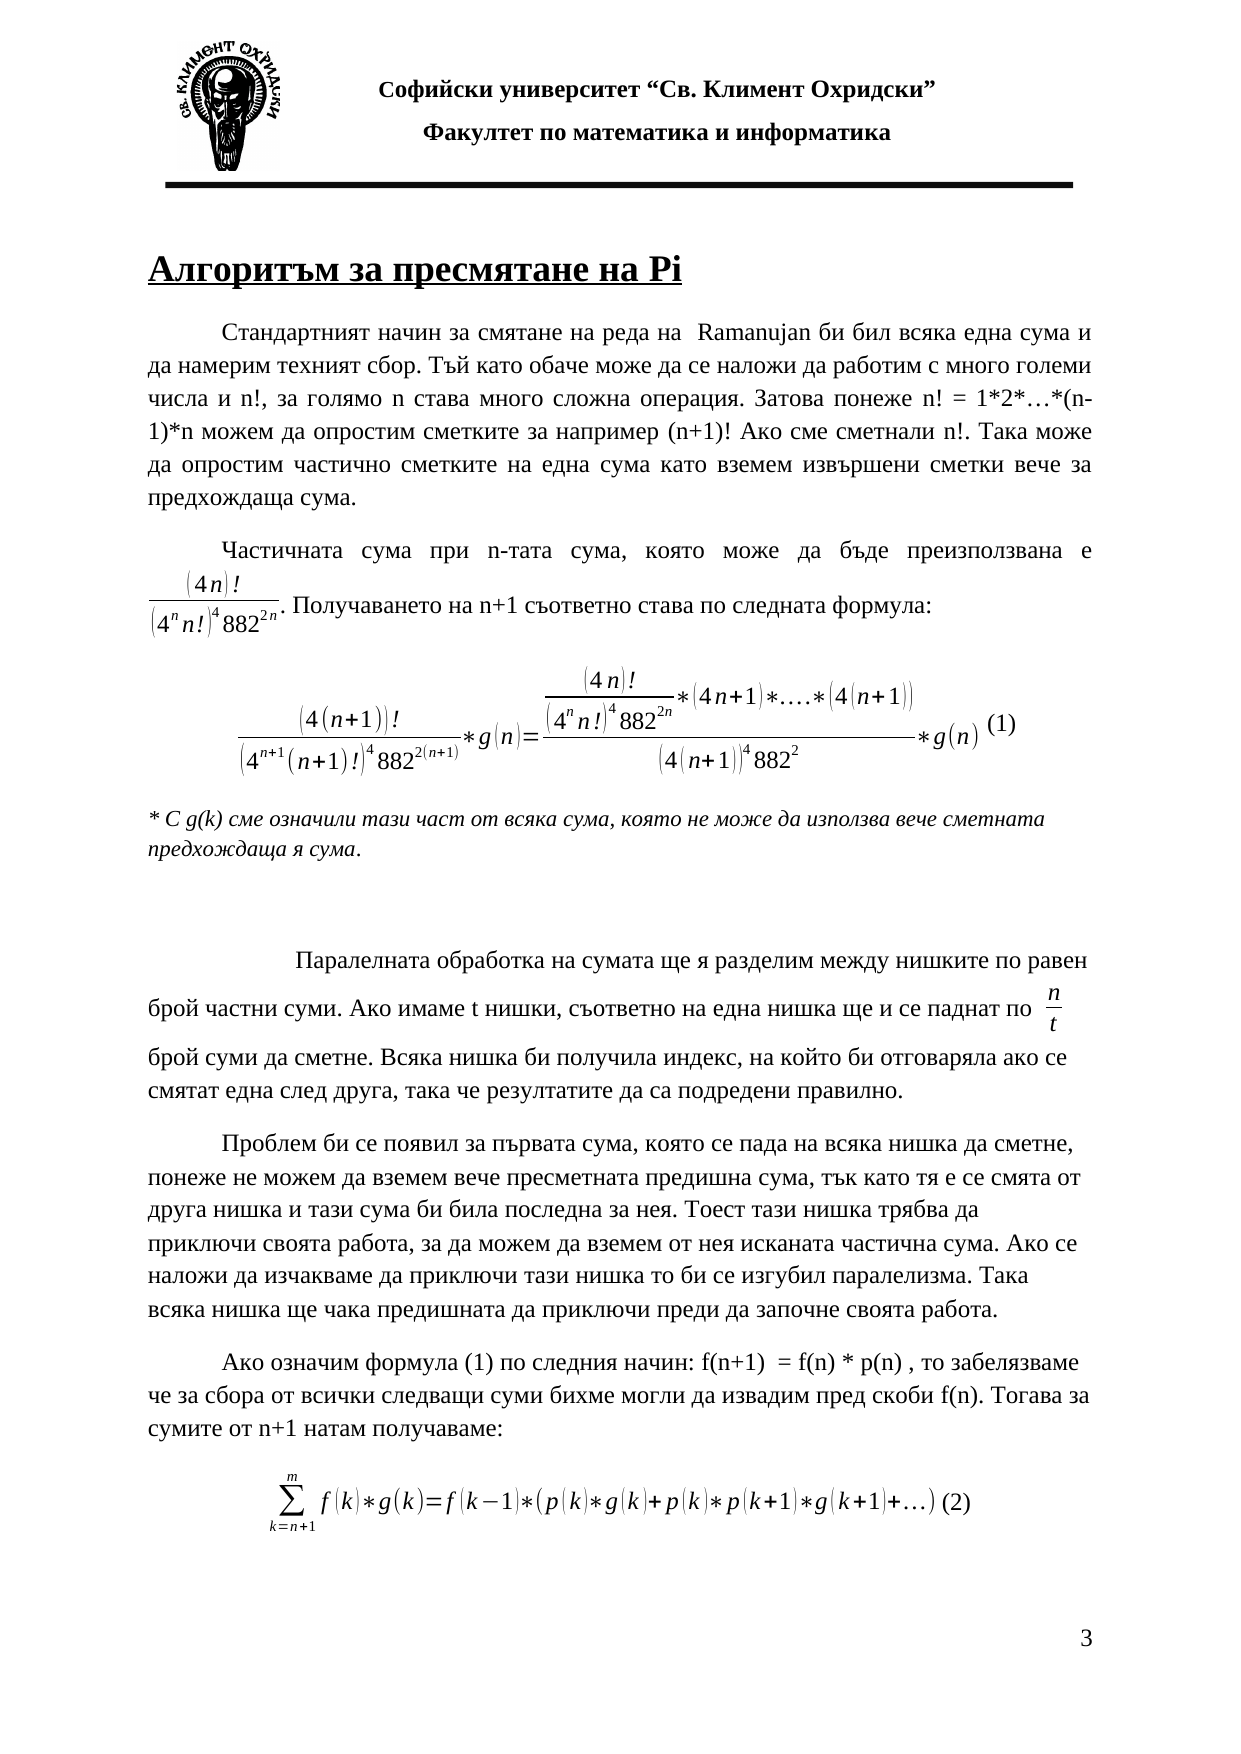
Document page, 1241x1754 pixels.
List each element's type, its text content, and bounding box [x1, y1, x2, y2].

text Стандартният начин за смятане на реда на Ramanujan би бил всяка една сума и да намерим техният сбор. Тъй като обаче може да се наложи да работим с много големи числа и n!, за голямо n става много сложна операция. Затова понеже n! = 1*2*…*(n-1)*n можем да опростим сметкитe за например (n+1)! Ако сме сметнали n!. Така може да опростим частично сметките на една сума като вземем извършени сметки вече за предхождаща сума. [148, 317, 1093, 511]
text Алгоритъм за пресмятане на Pi [148, 246, 1093, 289]
text * С g(k) сме означили тази част от всяка сума, която не може да използва вече сметната предхождаща я сума. [148, 805, 1093, 861]
text Частичната сума при n-тата сума, която може да бъде преизползвана е . Получаването на n+1 съответно става по следната формула: [148, 536, 1093, 640]
picture [176, 41, 280, 170]
text Ако означим формула (1) по следния начин: f(n+1) = f(n) * p(n) , то забелязваме че за сбора от всички следващи суми бихме могли да извадим пред скоби f(n). Тогава за сумите от n+1 натам получаваме: [148, 1347, 1093, 1442]
text (1) [148, 665, 1093, 779]
text Паралелната обработка на сумата ще я разделим между нишките по равен брой частни суми. Ако имаме t нишки, съответно на една нишка ще и се паднат по брой суми да сметне. Всяка нишка би получила индекс, на който би отговаряла ако се смятат една след друга, така че резултатите да са подредени правилно. [148, 945, 1093, 1103]
text Проблем би се появил за първата сума, която се пада на всяка нишка да сметне, понеже не можем да вземем вече пресметната предишна сума, тък като тя е се смята от друга нишка и тази сума би била последна за нея. Тоест тази нишка трябва да приключи своята работа, за да можем да вземем от нея исканата частична сума. Ако се наложи да изчакваме да приключи тази нишка то би се изгубил паралелизма. Така всяка нишка ще чака предишната да приключи преди да започне своята работа. [148, 1128, 1093, 1322]
text (2) [148, 1467, 1093, 1535]
